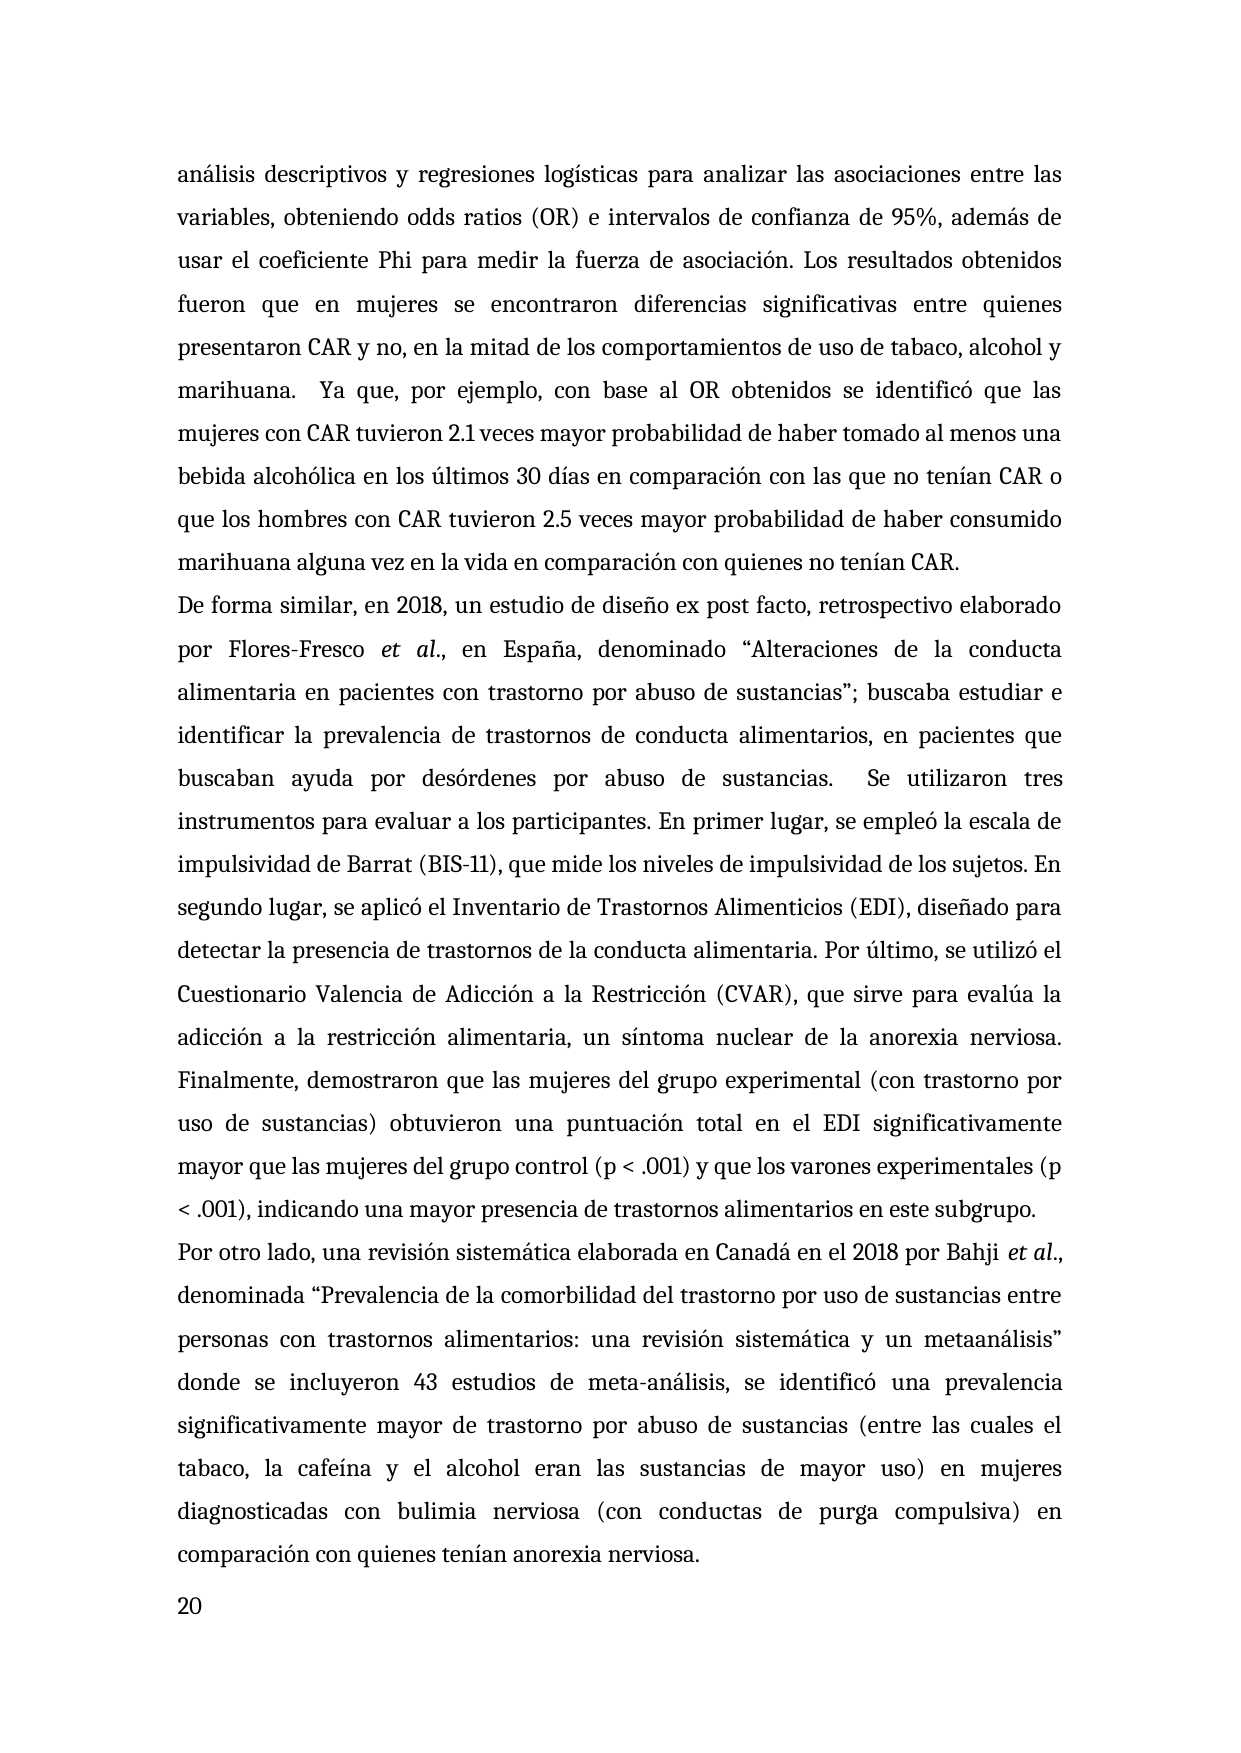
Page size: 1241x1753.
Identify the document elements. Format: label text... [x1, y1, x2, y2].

text Por otro lado, una revisión sistemática elaborada en Canadá en el 2018 por Bahji et al., denominada “Prevalencia de la comorbilidad del trastorno por uso de sustancias entre personas con trastornos alimentarios: una revisión sistemática y un metaanálisis” donde se incluyeron 43 estudios de meta-análisis, se identificó una prevalencia significativamente mayor de trastorno por abuso de sustancias (entre las cuales el tabaco, la cafeína y el alcohol eran las sustancias de mayor uso) en mujeres diagnosticadas con bulimia nerviosa (con conductas de purga compulsiva) en comparación con quienes tenían anorexia nerviosa. [177, 1238, 1063, 1569]
text De forma similar, en 2018, un estudio de diseño ex post facto, retrospectivo elaborado por Flores-Fresco et al., en España, denominado “Alteraciones de la conducta alimentaria en pacientes con trastorno por abuso de sustancias”; buscaba estudiar e identificar la prevalencia de trastornos de conducta alimentarios, en pacientes que buscaban ayuda por desórdenes por abuso de sustancias. Se utilizaron tres instrumentos para evaluar a los participantes. En primer lugar, se empleó la escala de impulsividad de Barrat (BIS-11), que mide los niveles de impulsividad de los sujetos. En segundo lugar, se aplicó el Inventario de Trastornos Alimenticios (EDI), diseñado para detectar la presencia de trastornos de la conducta alimentaria. Por último, se utilizó el Cuestionario Valencia de Adicción a la Restricción (CVAR), que sirve para evalúa la adicción a la restricción alimentaria, un síntoma nuclear de la anorexia nerviosa. Finalmente, demostraron que las mujeres del grupo experimental (con trastorno por uso de sustancias) obtuvieron una puntuación total en el EDI significativamente mayor que las mujeres del grupo control (p < .001) y que los varones experimentales (p < .001), indicando una mayor presencia de trastornos alimentarios en este subgrupo. [177, 591, 1063, 1224]
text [177, 160, 1063, 577]
